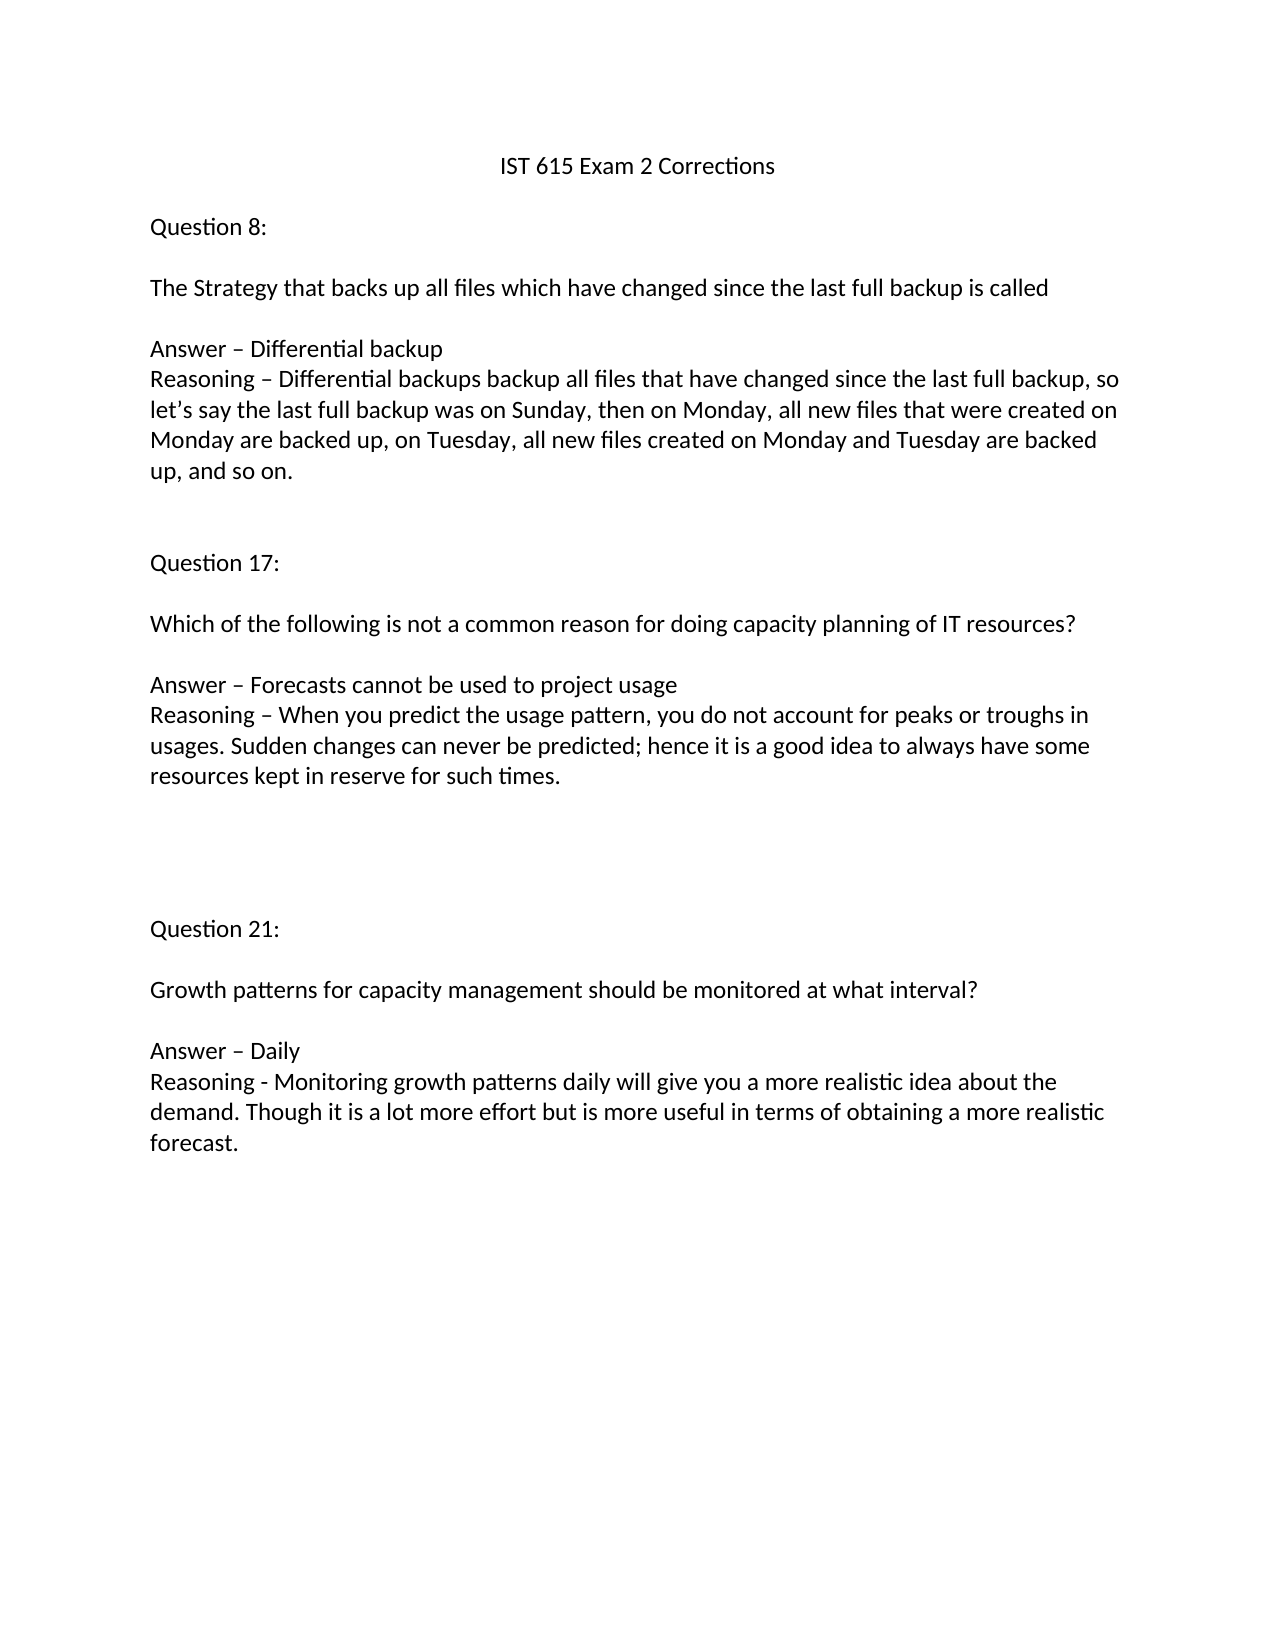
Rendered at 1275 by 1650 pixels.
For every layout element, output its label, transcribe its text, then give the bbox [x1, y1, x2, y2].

text Reasoning - Monitoring growth patterns daily will give you a more realistic idea about the demand. Though it is a lot more effort but is more useful in terms of obtaining a more realistic forecast. [150, 1066, 1125, 1157]
text Answer – Differential backup [150, 333, 1125, 364]
text Reasoning – Differential backups backup all files that have changed since the last full backup, so let’s say the last full backup was on Sunday, then on Monday, all new files that were created on Monday are backed up, on Tuesday, all new files created on Monday and Tuesday are backed up, and so on. [150, 364, 1125, 486]
text Answer – Forecasts cannot be used to project usage [150, 669, 1125, 699]
text Question 21: [150, 913, 1125, 943]
text IST 615 Exam 2 Corrections [150, 150, 1125, 181]
text Growth patterns for capacity management should be monitored at what interval? [150, 974, 1125, 1004]
text Question 8: [150, 211, 1125, 242]
text The Strategy that backs up all files which have changed since the last full backup is called [150, 272, 1125, 303]
text Question 17: [150, 547, 1125, 577]
text Which of the following is not a common reason for doing capacity planning of IT resources? [150, 608, 1125, 638]
text Reasoning – When you predict the usage pattern, you do not account for peaks or troughs in usages. Sudden changes can never be predicted; hence it is a good idea to always have some resources kept in reserve for such times. [150, 699, 1125, 791]
text Answer – Daily [150, 1035, 1125, 1066]
